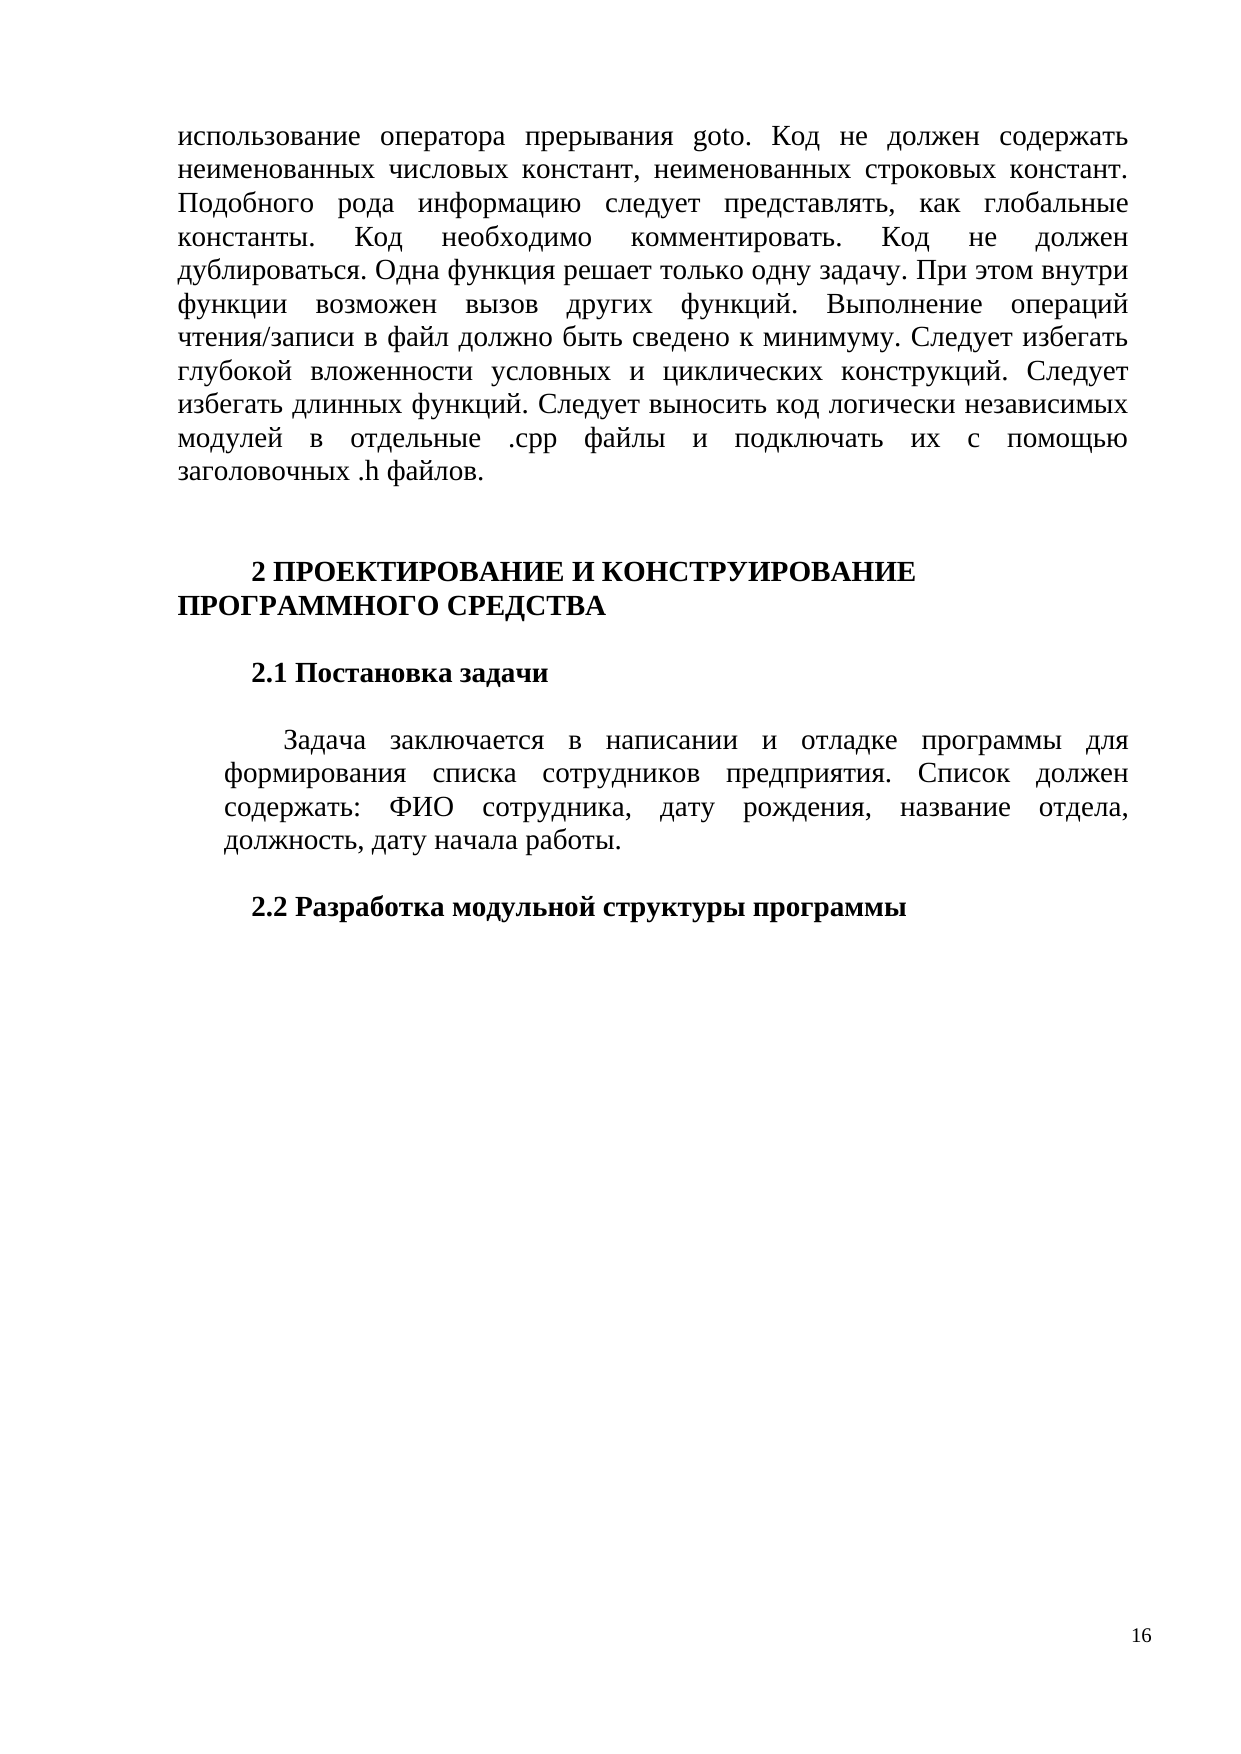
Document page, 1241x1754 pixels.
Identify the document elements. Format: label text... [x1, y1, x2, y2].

text Задача заключается в написании и отладке программы для формирования списка сотрудников предприятия. Список должен содержать: ФИО сотрудника, дату рождения, название отдела, должность, дату начала работы. [224, 722, 1129, 856]
subtitle 2.1 Постановка задачи [177, 655, 1152, 688]
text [177, 118, 1129, 487]
subtitle 2.2 Разработка модульной структуры программы [177, 889, 1152, 923]
subtitle 2 Проектирование и конструирование программного средства [177, 554, 1152, 621]
